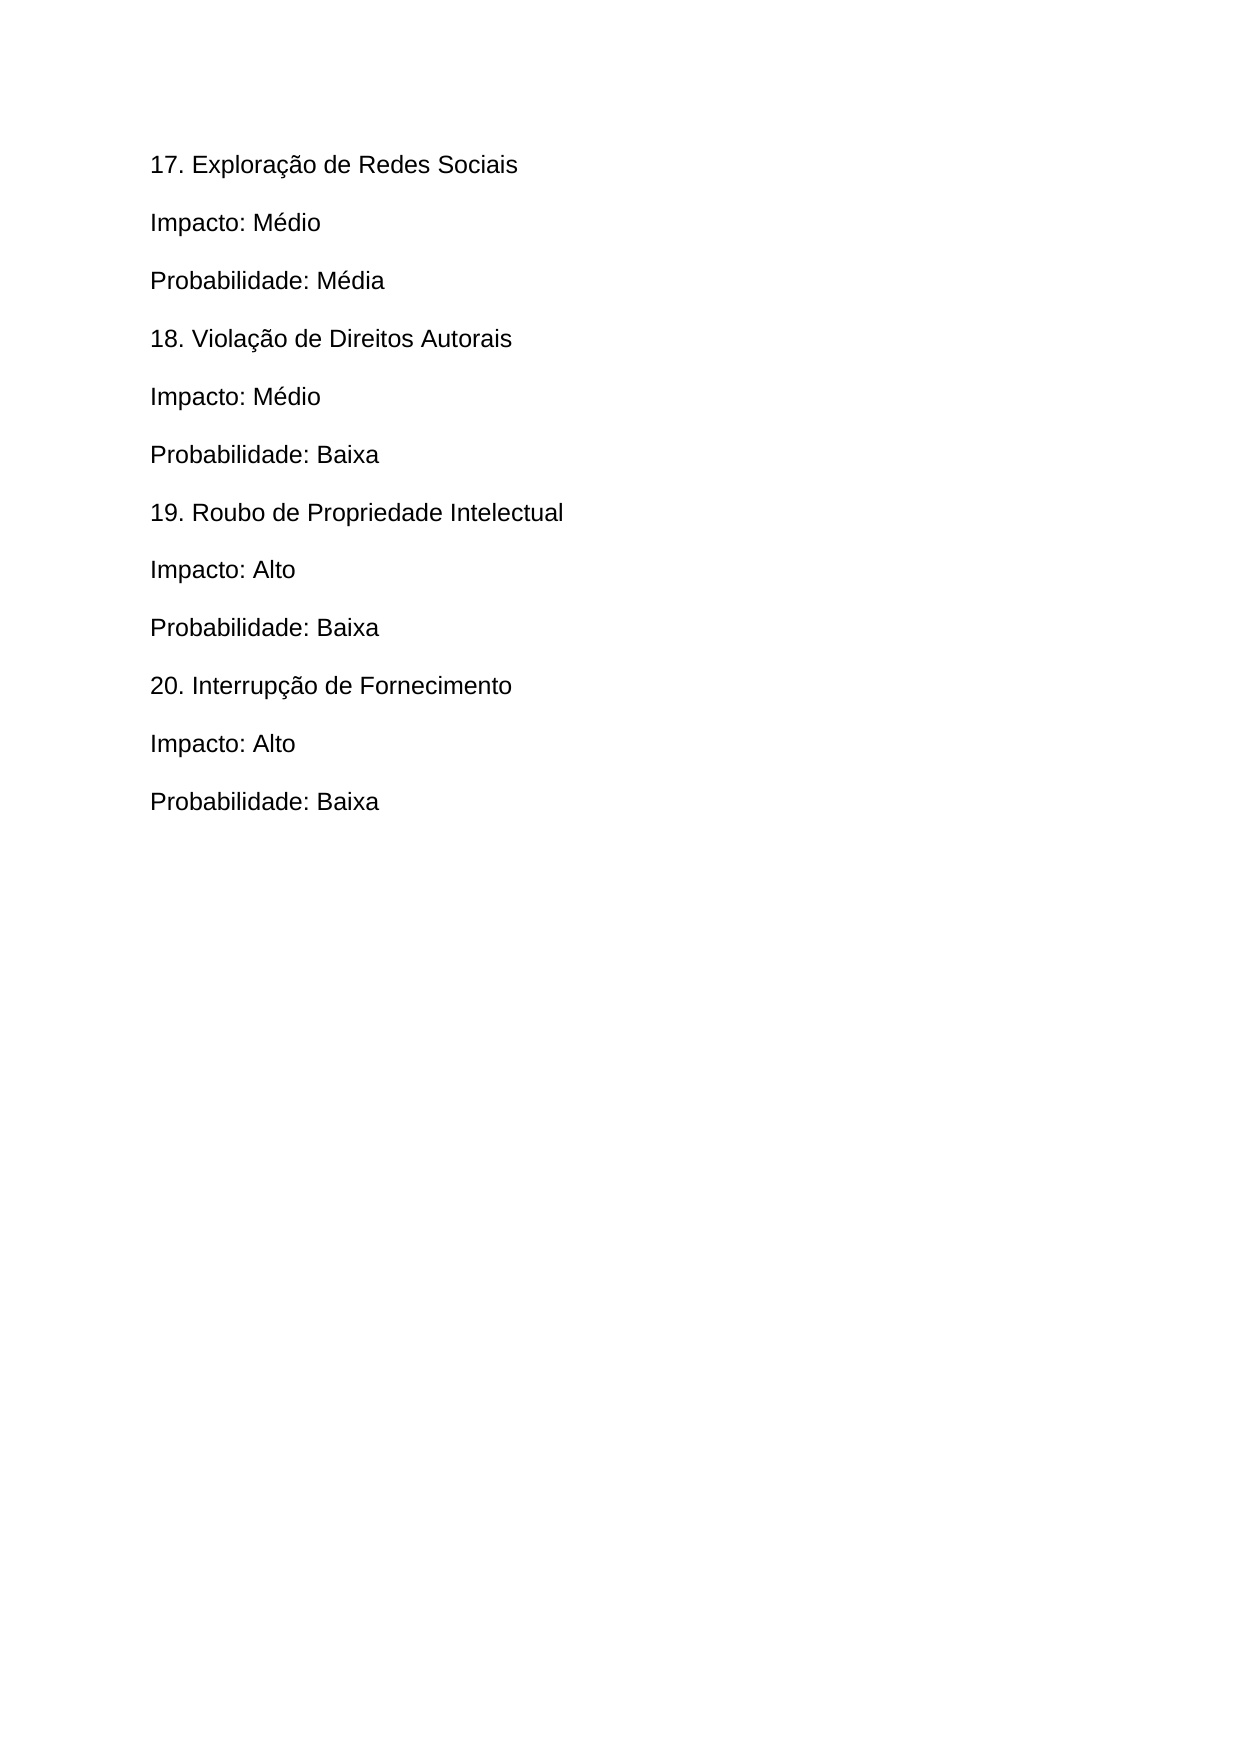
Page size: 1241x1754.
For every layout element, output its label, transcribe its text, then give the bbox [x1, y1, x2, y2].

text Impacto: Médio [150, 382, 1090, 410]
text Probabilidade: Média [150, 266, 1090, 294]
text Impacto: Médio [150, 208, 1090, 237]
text 20. Interrupção de Fornecimento [150, 671, 1090, 700]
text 18. Violação de Direitos Autorais [150, 324, 1090, 352]
text Probabilidade: Baixa [150, 439, 1090, 468]
text Probabilidade: Baixa [150, 787, 1090, 816]
text Impacto: Alto [150, 729, 1090, 758]
text Probabilidade: Baixa [150, 613, 1090, 642]
text 19. Roubo de Propriedade Intelectual [150, 497, 1090, 526]
text Impacto: Alto [150, 555, 1090, 584]
text 17. Exploração de Redes Sociais [150, 150, 1090, 179]
